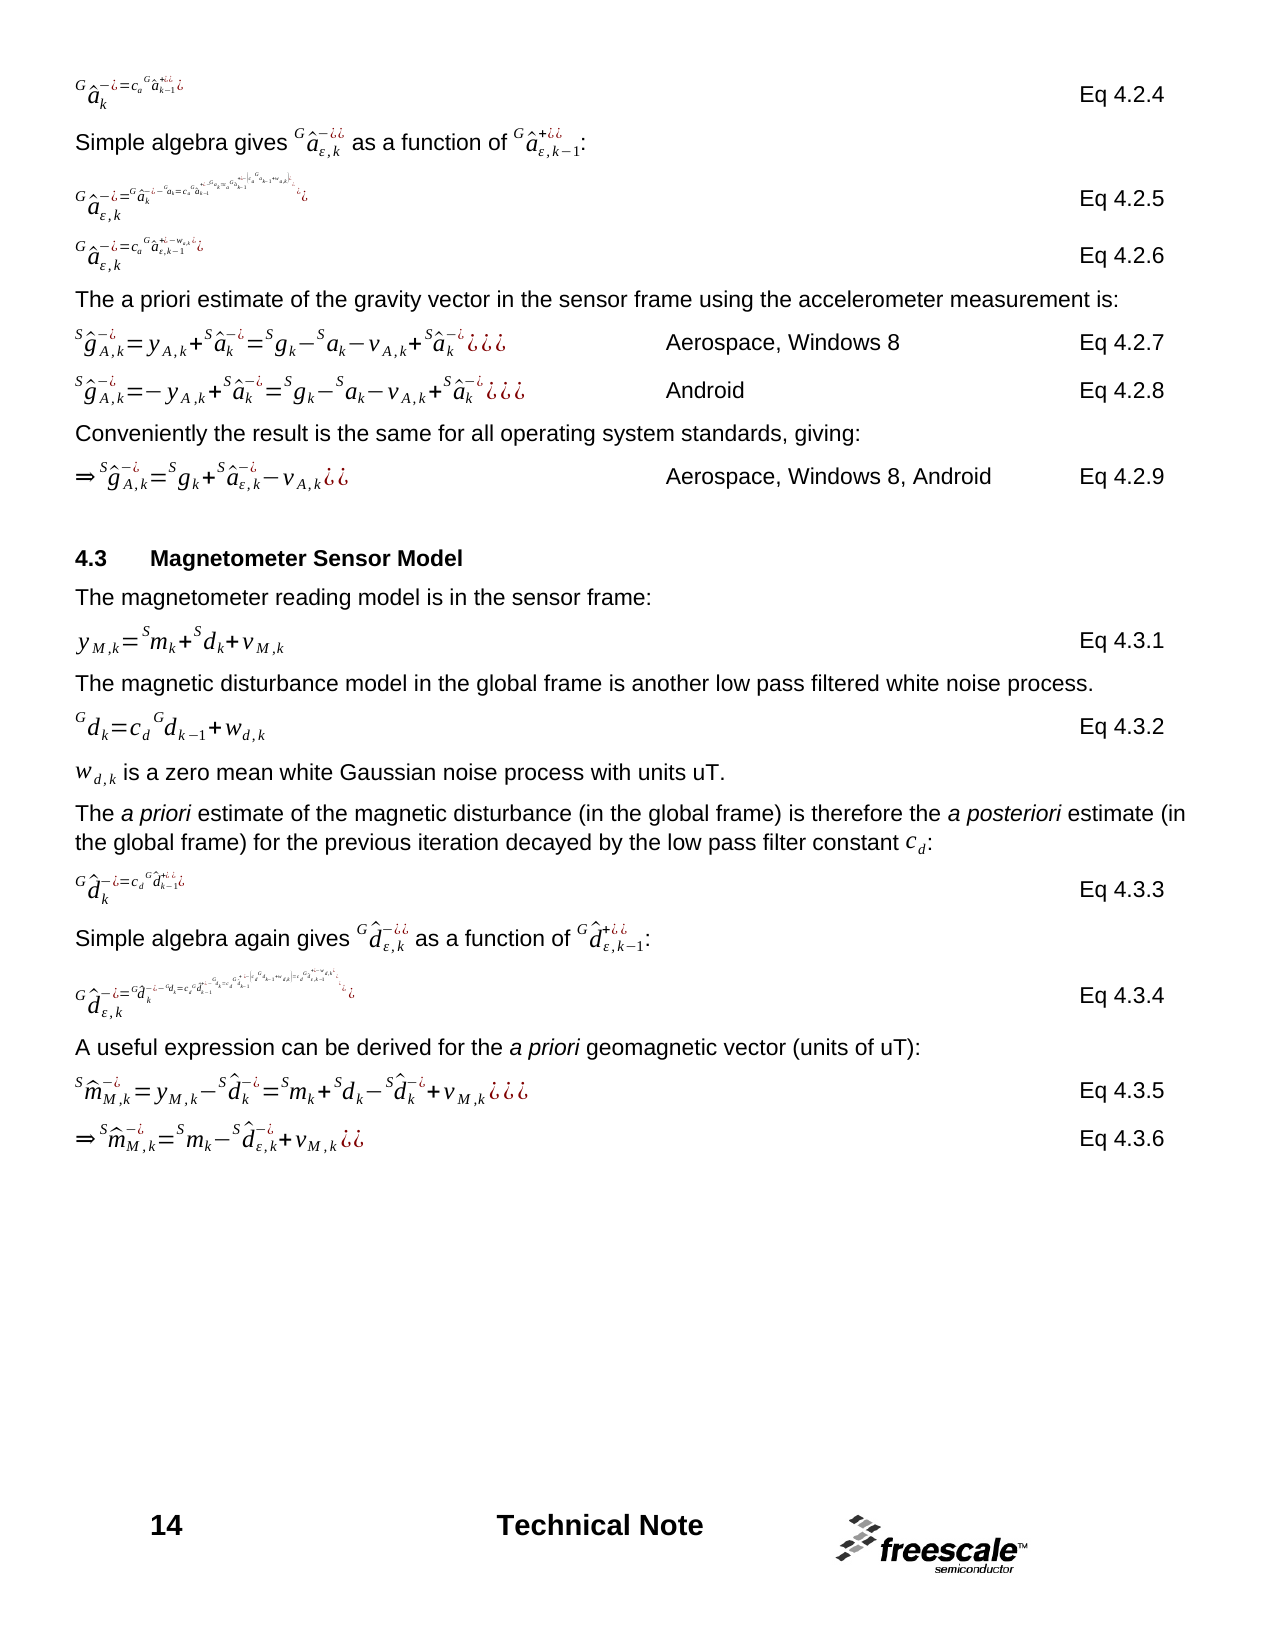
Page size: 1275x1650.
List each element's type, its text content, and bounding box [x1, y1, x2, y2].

text Simple algebra again gives as a function of : [75, 920, 1200, 955]
text The a priori estimate of the gravity vector in the sensor frame using the accelerometer measurement is: [75, 286, 1200, 313]
text A useful expression can be derived for the a priori geomagnetic vector (units of uT): [75, 1034, 1200, 1061]
text Eq 4.3.1 [75, 623, 1200, 658]
text The magnetometer reading model is in the sensor frame: [75, 584, 1200, 610]
text Eq 4.3.6 [75, 1121, 1200, 1156]
text Eq 4.2.6 [75, 236, 1200, 274]
subtitle Magnetometer Sensor Model [75, 545, 1200, 571]
text Eq 4.2.4 [75, 75, 1200, 112]
text Eq 4.3.4 [75, 968, 1200, 1022]
picture [825, 1505, 1032, 1581]
text The magnetic disturbance model in the global frame is another low pass filtered white noise process. [75, 670, 1200, 696]
text Android Eq 4.2.8 [75, 372, 1200, 407]
text Aerospace, Windows 8 Eq 4.2.7 [75, 325, 1200, 360]
text Simple algebra gives as a function of : [75, 125, 1200, 160]
text Eq 4.3.3 [75, 870, 1200, 908]
text Eq 4.2.5 [75, 172, 1200, 223]
text Eq 4.3.2 [75, 709, 1200, 744]
text Aerospace, Windows 8, Android Eq 4.2.9 [75, 459, 1200, 494]
text The a priori estimate of the magnetic disturbance (in the global frame) is therefore the a posteriori estimate (in the global frame) for the previous iteration decayed by the low pass filter constant : [75, 800, 1200, 858]
text Conveniently the result is the same for all operating system standards, giving: [75, 420, 1200, 446]
text is a zero mean white Gaussian noise process with units uT. [75, 756, 1200, 788]
text Eq 4.3.5 [75, 1073, 1200, 1108]
